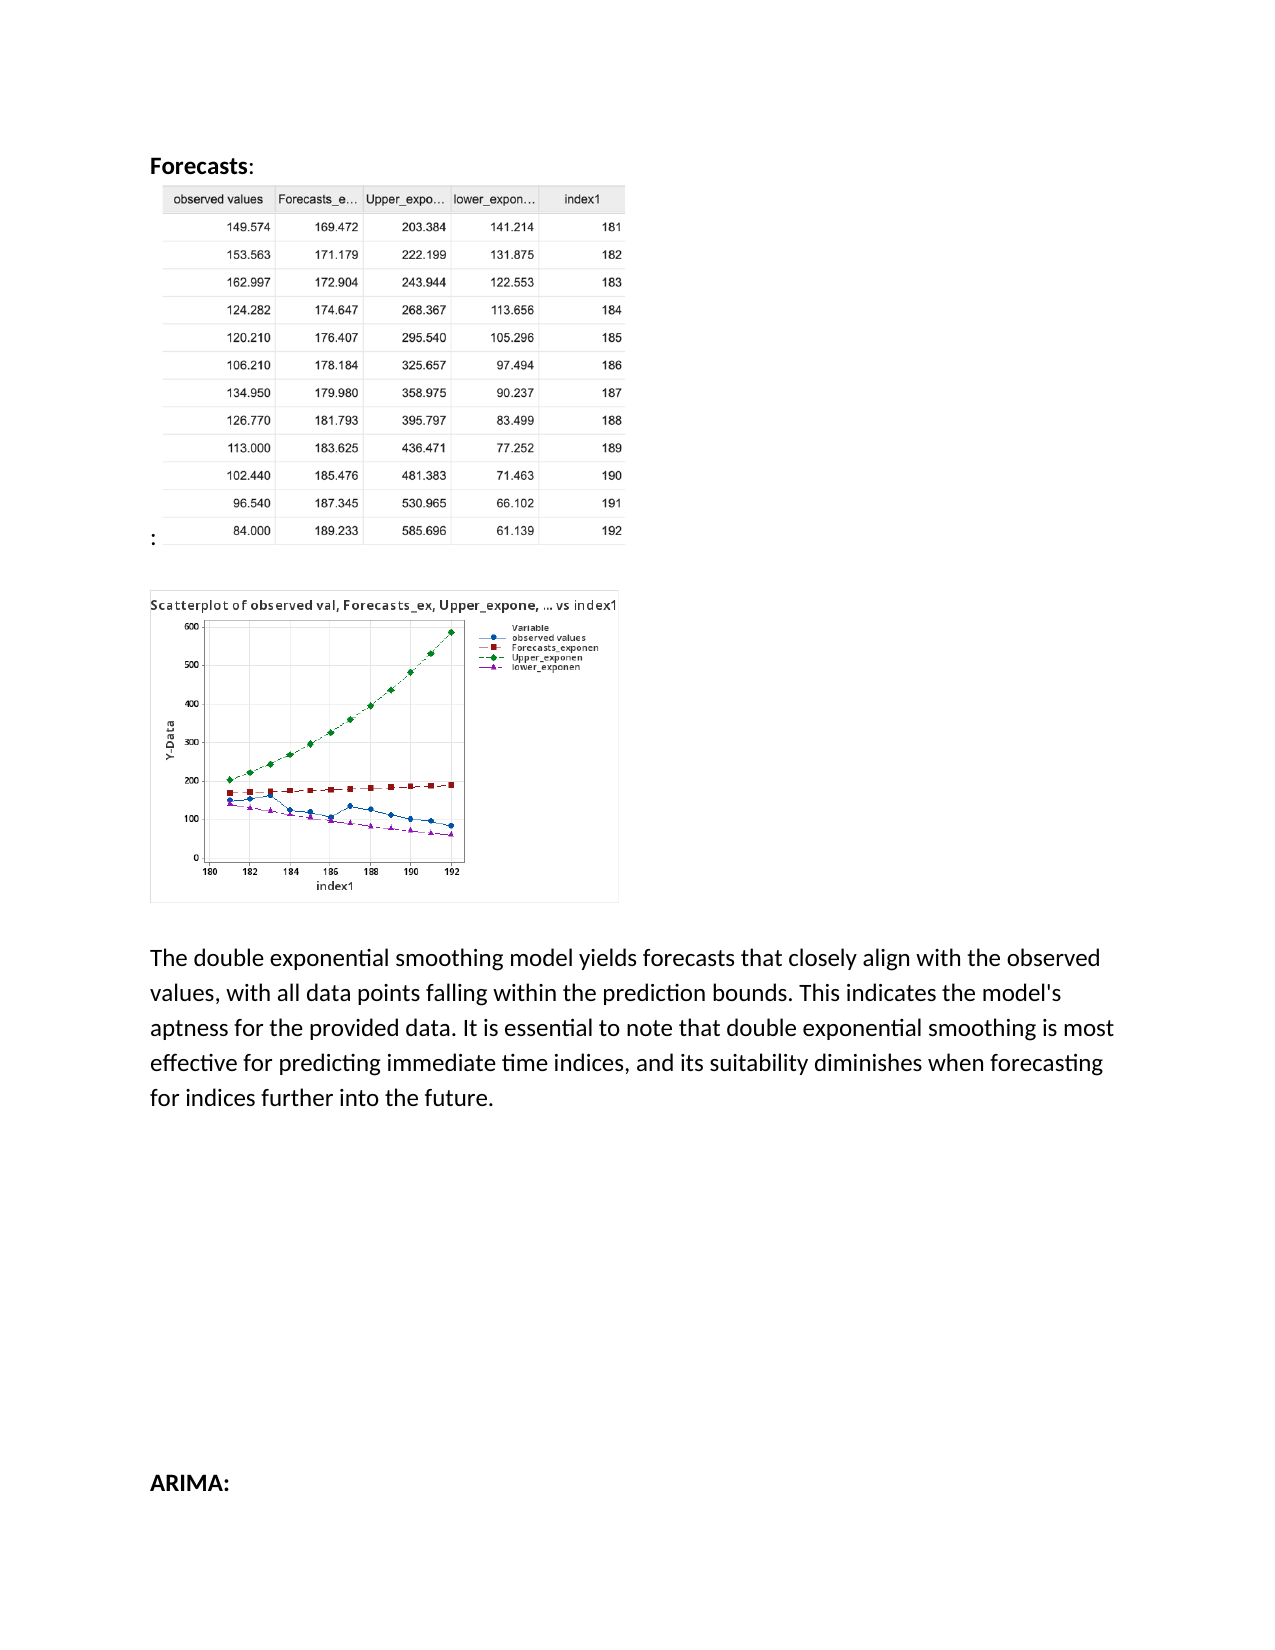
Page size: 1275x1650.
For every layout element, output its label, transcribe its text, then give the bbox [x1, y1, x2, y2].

text The double exponential smoothing model yields forecasts that closely align with the observed values, with all data points falling within the prediction bounds. This indicates the model's aptness for the provided data. It is essential to note that double exponential smoothing is most effective for predicting immediate time indices, and its suitability diminishes when forecasting for indices further into the future. [150, 942, 1125, 1113]
picture [162, 185, 626, 545]
text ARIMA: [150, 1467, 1125, 1498]
text Forecasts: [150, 150, 1125, 181]
picture [150, 590, 619, 903]
